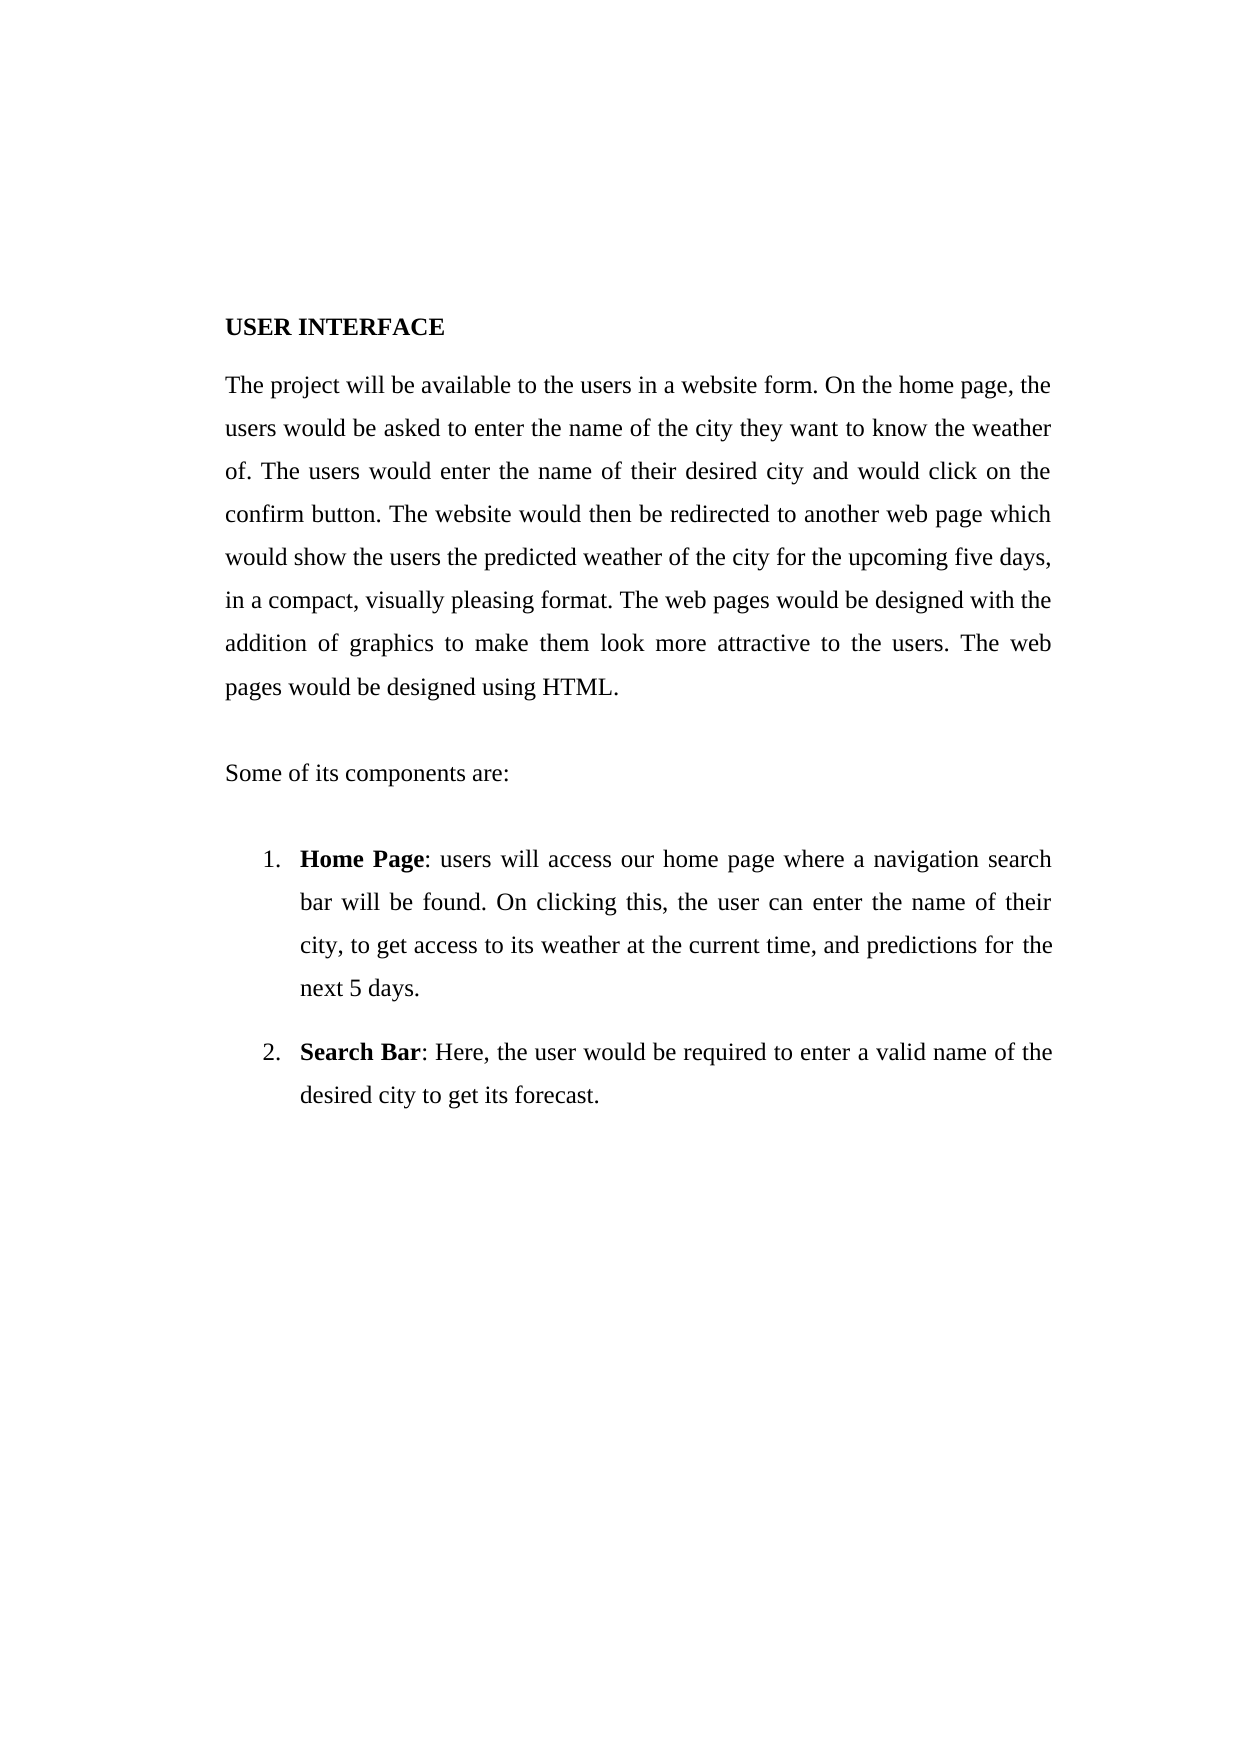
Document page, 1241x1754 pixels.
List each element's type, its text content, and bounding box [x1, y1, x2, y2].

text Some of its components are: [225, 758, 1053, 787]
text The project will be available to the users in a website form. On the home page, the users would be asked to enter the name of the city they want to know the weather of. The users would enter the name of their desired city and would click on the confirm button. The website would then be redirected to another web page which would show the users the predicted weather of the city for the upcoming five days, in a compact, visually pleasing format. The web pages would be designed with the addition of graphics to make them look more attractive to the users. The web pages would be designed using HTML. [225, 370, 1053, 700]
text USER INTERFACE [225, 315, 1053, 341]
list Search Bar: Here, the user would be required to enter a valid name of the desired city to get its forecast. [262, 1037, 1053, 1109]
list Home Page: users will access our home page where a navigation search bar will be found. On clicking this, the user can enter the name of their city, to get access to its weather at the current time, and predictions for the next 5 days. [262, 844, 1053, 1002]
